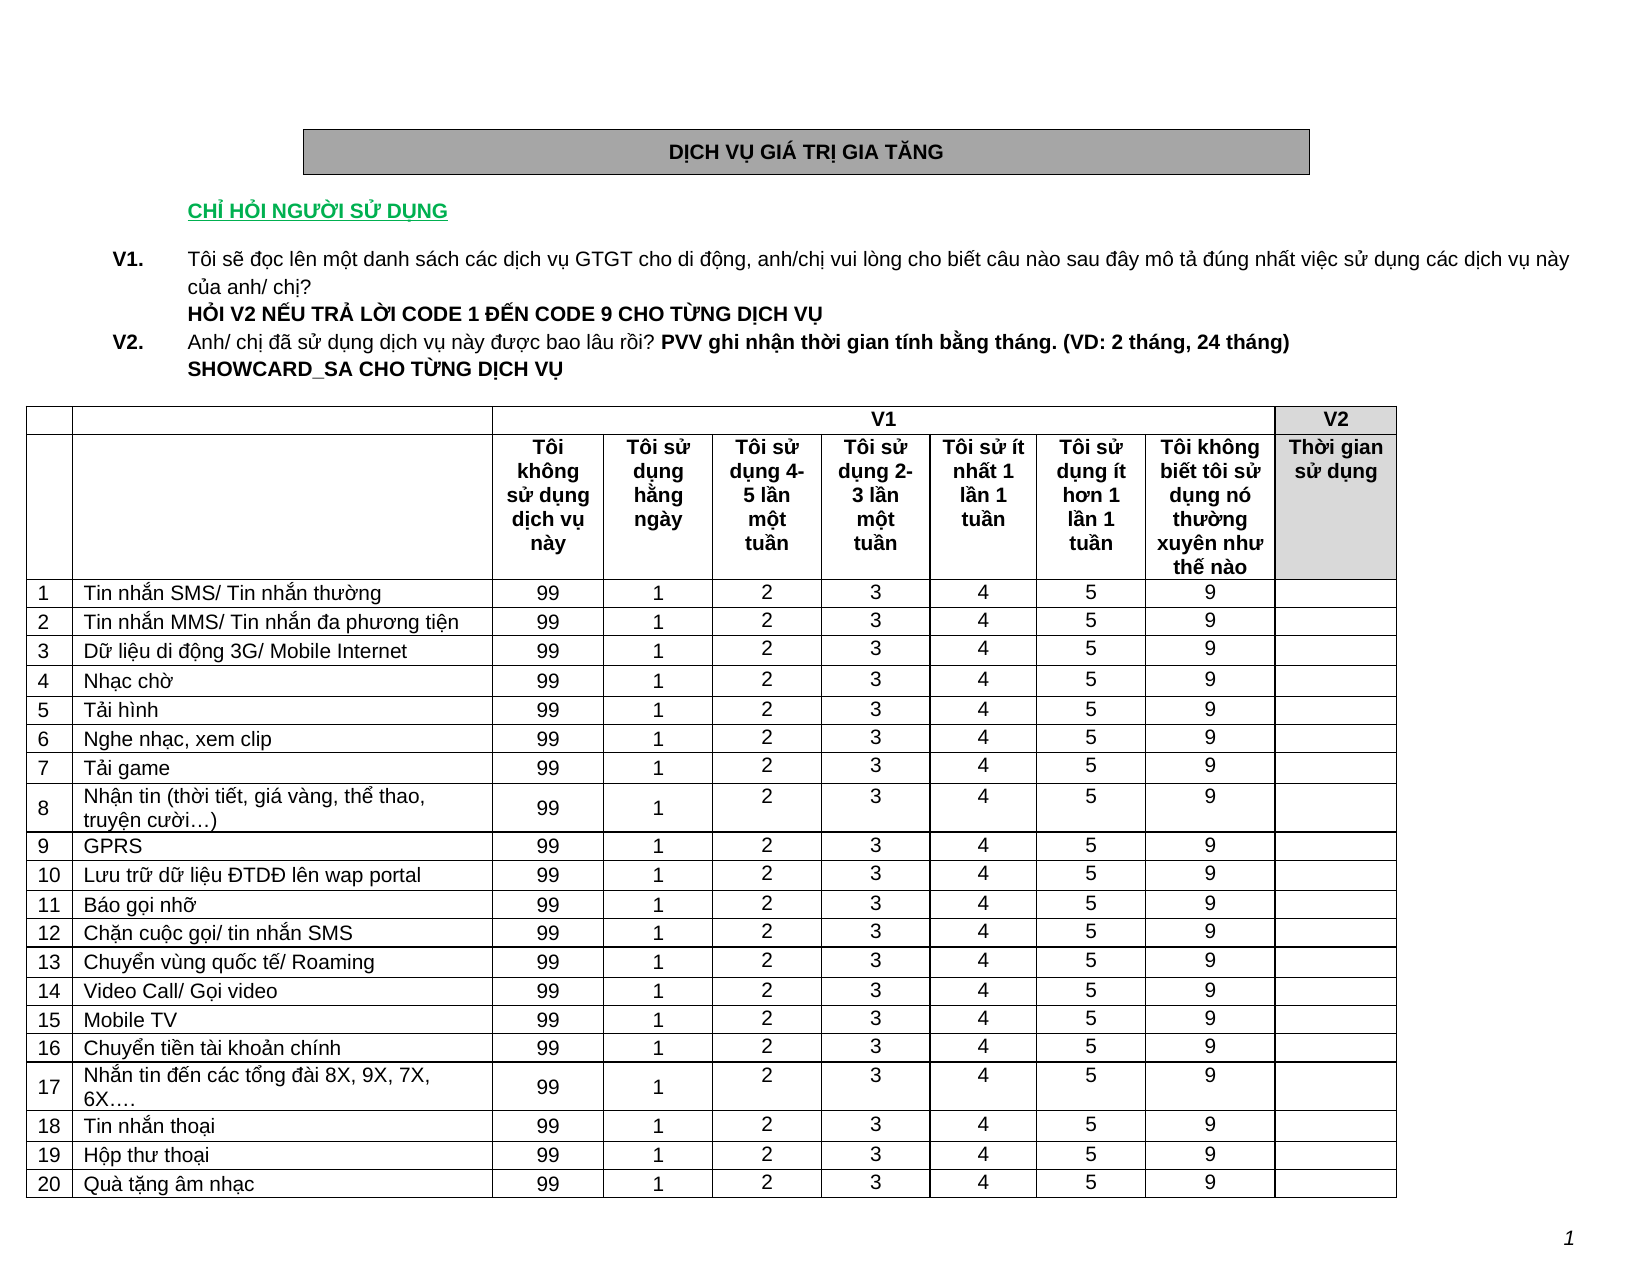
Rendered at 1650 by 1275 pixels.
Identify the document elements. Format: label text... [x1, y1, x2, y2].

table_cell Tin nhắn MMS/ Tin nhắn đa phương tiện [73, 608, 492, 635]
table_cell Tôi không biết tôi sử dụng nó thường xuyên như thế nào [1146, 435, 1274, 579]
table_cell 99 [493, 891, 603, 918]
table_cell Tin nhắn SMS/ Tin nhắn thường [73, 580, 492, 607]
table_cell 1 [604, 891, 712, 918]
table_cell Nhạc chờ [73, 666, 492, 696]
table_cell 1 [604, 1034, 712, 1061]
table_cell [1276, 784, 1396, 831]
table_cell 2 [713, 580, 821, 607]
table_cell Chuyển tiền tài khoản chính [73, 1034, 492, 1061]
table_cell Nhận tin (thời tiết, giá vàng, thể thao, truyện cười…) [73, 784, 492, 831]
table_cell 3 [822, 861, 929, 890]
table_cell 2 [713, 608, 821, 635]
table_cell 99 [493, 580, 603, 607]
table_cell Nghe nhạc, xem clip [73, 725, 492, 752]
table_header [27, 407, 72, 434]
table_cell 5 [1037, 861, 1145, 890]
table_cell Tin nhắn thoại [73, 1111, 492, 1141]
table_cell 1 [604, 580, 712, 607]
table_cell [1276, 636, 1396, 665]
table_cell 9 [1146, 891, 1274, 918]
table_cell 9 [1146, 861, 1274, 890]
table_cell 3 [822, 1111, 929, 1141]
table_cell 99 [493, 919, 603, 946]
table_cell 4 [931, 580, 1036, 607]
table_cell 4 [931, 725, 1036, 752]
table_cell 3 [27, 636, 72, 665]
table_cell 5 [1037, 1034, 1145, 1061]
table_cell 5 [1037, 636, 1145, 665]
table_cell 2 [713, 636, 821, 665]
table_cell 4 [931, 1170, 1036, 1197]
table_cell 20 [27, 1170, 72, 1197]
table_cell 99 [493, 697, 603, 724]
list SHOWCARD_SA CHO TỪNG DỊCH VỤ [187, 357, 1575, 381]
table_cell 3 [822, 1170, 929, 1197]
table_cell 99 [493, 784, 603, 831]
table_cell 3 [822, 725, 929, 752]
table_cell 3 [822, 948, 929, 977]
table_cell 4 [931, 861, 1036, 890]
table_cell 9 [1146, 608, 1274, 635]
table_cell 99 [493, 978, 603, 1005]
table_cell 5 [1037, 1170, 1145, 1197]
table_cell [1276, 861, 1396, 890]
table_cell 2 [713, 1034, 821, 1061]
table_cell [1276, 666, 1396, 696]
table_cell 99 [493, 948, 603, 977]
table_cell [1276, 1006, 1396, 1033]
table_cell 9 [1146, 1006, 1274, 1033]
table_cell 5 [1037, 891, 1145, 918]
table_cell [1276, 725, 1396, 752]
table_cell 2 [713, 666, 821, 696]
table_cell 4 [931, 919, 1036, 946]
table_cell [1276, 1034, 1396, 1061]
table_cell 9 [1146, 978, 1274, 1005]
table_cell 99 [493, 1063, 603, 1110]
table_cell 5 [1037, 1006, 1145, 1033]
table_header [73, 407, 492, 434]
table_cell 9 [1146, 1170, 1274, 1197]
table_cell GPRS [73, 833, 492, 860]
table_cell 4 [931, 891, 1036, 918]
table_cell 2 [713, 1006, 821, 1033]
table_cell 3 [822, 666, 929, 696]
table_cell [1276, 1170, 1396, 1197]
table_header V2 [1276, 407, 1396, 434]
table_cell Nhắn tin đến các tổng đài 8X, 9X, 7X, 6X…. [73, 1063, 492, 1110]
table_cell 3 [822, 1034, 929, 1061]
table_cell 4 [931, 948, 1036, 977]
table_cell Tôi sử dụng hằng ngày [604, 435, 712, 579]
table_cell 3 [822, 580, 929, 607]
table_cell 1 [604, 753, 712, 782]
table_cell 2 [713, 1170, 821, 1197]
table_cell 1 [604, 1111, 712, 1141]
table_cell 1 [604, 697, 712, 724]
table_cell 5 [1037, 948, 1145, 977]
table_cell Hộp thư thoại [73, 1142, 492, 1169]
table_cell Thời gian sử dụng [1276, 435, 1396, 579]
table_cell 19 [27, 1142, 72, 1169]
table_cell 1 [604, 666, 712, 696]
table_cell 1 [604, 948, 712, 977]
table_header DỊCH VỤ GIÁ TRỊ GIA TĂNG [304, 130, 1309, 174]
table_cell 9 [1146, 833, 1274, 860]
table_cell [27, 435, 72, 579]
table_cell Lưu trữ dữ liệu ĐTDĐ lên wap portal [73, 861, 492, 890]
table_cell 4 [931, 1111, 1036, 1141]
table_cell 3 [822, 891, 929, 918]
table_cell 5 [1037, 1063, 1145, 1110]
table_cell 3 [822, 608, 929, 635]
table_cell 99 [493, 725, 603, 752]
table_cell 4 [931, 753, 1036, 782]
table_cell 99 [493, 666, 603, 696]
table_cell 99 [493, 1142, 603, 1169]
table_cell 99 [493, 636, 603, 665]
table_cell 1 [604, 608, 712, 635]
table_cell 2 [713, 697, 821, 724]
table_cell 8 [27, 784, 72, 831]
table_cell 4 [931, 697, 1036, 724]
table_cell 4 [931, 1006, 1036, 1033]
table_cell 5 [1037, 1111, 1145, 1141]
table_cell 99 [493, 1034, 603, 1061]
table_cell 3 [822, 919, 929, 946]
table_cell 16 [27, 1034, 72, 1061]
text CHỈ HỎI NGƯỜI SỬ DỤNG [187, 199, 1575, 223]
table_cell Chặn cuộc gọi/ tin nhắn SMS [73, 919, 492, 946]
table_cell 2 [713, 725, 821, 752]
table_cell 5 [1037, 697, 1145, 724]
table_cell 1 [604, 725, 712, 752]
table_cell 18 [27, 1111, 72, 1141]
table_cell 9 [1146, 919, 1274, 946]
table_cell 9 [1146, 1063, 1274, 1110]
table_cell 1 [604, 1006, 712, 1033]
table_cell 4 [931, 1142, 1036, 1169]
table_cell Quà tặng âm nhạc [73, 1170, 492, 1197]
table_cell 2 [27, 608, 72, 635]
table_cell 4 [931, 666, 1036, 696]
table_cell 4 [931, 833, 1036, 860]
table_cell 4 [27, 666, 72, 696]
table_cell 1 [604, 1170, 712, 1197]
table_cell 5 [1037, 784, 1145, 831]
table_cell 6 [27, 725, 72, 752]
table_cell 7 [27, 753, 72, 782]
table_cell 2 [713, 753, 821, 782]
table_cell 5 [1037, 666, 1145, 696]
table_cell 3 [822, 978, 929, 1005]
table_cell 1 [27, 580, 72, 607]
table_cell 5 [1037, 608, 1145, 635]
table_cell 4 [931, 1034, 1036, 1061]
table_cell 1 [604, 919, 712, 946]
table_cell Tôi sử dụng 2-3 lần một tuần [822, 435, 929, 579]
table_cell 2 [713, 948, 821, 977]
table_cell [1276, 833, 1396, 860]
list Anh/ chị đã sử dụng dịch vụ này được bao lâu rồi? PVV ghi nhận thời gian tính bằng tháng. (VD: 2 tháng, 24 tháng) [112, 330, 1575, 354]
table_cell Video Call/ Gọi video [73, 978, 492, 1005]
table_cell [1276, 753, 1396, 782]
table_cell Báo gọi nhỡ [73, 891, 492, 918]
table_cell 1 [604, 636, 712, 665]
table_cell 4 [931, 1063, 1036, 1110]
table_cell 9 [1146, 948, 1274, 977]
table_cell Mobile TV [73, 1006, 492, 1033]
table_cell 3 [822, 833, 929, 860]
table_cell 3 [822, 753, 929, 782]
table_cell [1276, 948, 1396, 977]
table_cell 9 [27, 833, 72, 860]
table_cell 1 [604, 978, 712, 1005]
table_cell 9 [1146, 1111, 1274, 1141]
table_cell 2 [713, 1063, 821, 1110]
table_cell 9 [1146, 753, 1274, 782]
table_cell 99 [493, 1170, 603, 1197]
table_cell 9 [1146, 636, 1274, 665]
table_cell 9 [1146, 697, 1274, 724]
table_cell 10 [27, 861, 72, 890]
table_cell 3 [822, 1142, 929, 1169]
table_cell 5 [1037, 1142, 1145, 1169]
table_cell 9 [1146, 1034, 1274, 1061]
table_cell [1276, 891, 1396, 918]
table_cell Tôi sử ít nhất 1 lần 1 tuần [931, 435, 1036, 579]
table_cell 2 [713, 833, 821, 860]
table_cell 3 [822, 1006, 929, 1033]
table_cell 4 [931, 608, 1036, 635]
table_cell Chuyển vùng quốc tế/ Roaming [73, 948, 492, 977]
table_cell 5 [1037, 580, 1145, 607]
table_cell 2 [713, 1111, 821, 1141]
table_cell 3 [822, 697, 929, 724]
table_cell 1 [604, 833, 712, 860]
table_cell 99 [493, 753, 603, 782]
table_cell 9 [1146, 784, 1274, 831]
table_cell 12 [27, 919, 72, 946]
table_cell [1276, 608, 1396, 635]
table_cell Dữ liệu di động 3G/ Mobile Internet [73, 636, 492, 665]
table_cell 2 [713, 891, 821, 918]
table_cell 2 [713, 919, 821, 946]
table_cell 3 [822, 636, 929, 665]
table_cell [1276, 978, 1396, 1005]
table_cell 14 [27, 978, 72, 1005]
table_cell 3 [822, 784, 929, 831]
table_cell Tôi sử dụng 4-5 lần một tuần [713, 435, 821, 579]
table_cell Tôi sử dụng ít hơn 1 lần 1 tuần [1037, 435, 1145, 579]
table_cell [73, 435, 492, 579]
table_cell [1276, 580, 1396, 607]
list HỎI V2 NẾU TRẢ LỜI CODE 1 ĐẾN CODE 9 CHO TỪNG DỊCH VỤ [187, 302, 1575, 326]
table_cell 13 [27, 948, 72, 977]
table_cell 9 [1146, 666, 1274, 696]
table_cell [1276, 1063, 1396, 1110]
table_cell 4 [931, 636, 1036, 665]
table_cell 2 [713, 978, 821, 1005]
table_cell 99 [493, 833, 603, 860]
table_cell [1276, 919, 1396, 946]
table_cell 99 [493, 1006, 603, 1033]
table_cell 5 [1037, 725, 1145, 752]
table_cell 4 [931, 784, 1036, 831]
table_cell 9 [1146, 725, 1274, 752]
table_cell 17 [27, 1063, 72, 1110]
table_cell [1276, 1111, 1396, 1141]
table_cell [1276, 697, 1396, 724]
table_cell Tải game [73, 753, 492, 782]
table_cell 2 [713, 1142, 821, 1169]
table_cell 5 [1037, 919, 1145, 946]
table_cell 3 [822, 1063, 929, 1110]
table_cell 5 [1037, 978, 1145, 1005]
table_cell 99 [493, 861, 603, 890]
table_cell Tải hình [73, 697, 492, 724]
table_cell [1276, 1142, 1396, 1169]
table_cell 99 [493, 1111, 603, 1141]
table_cell Tôi không sử dụng dịch vụ này [493, 435, 603, 579]
table_cell 99 [493, 608, 603, 635]
list Tôi sẽ đọc lên một danh sách các dịch vụ GTGT cho di động, anh/chị vui lòng cho biết câu nào sau đây mô tả đúng nhất việc sử dụng các dịch vụ này của anh/ chị? [112, 247, 1575, 299]
table_cell 5 [1037, 753, 1145, 782]
table_cell 4 [931, 978, 1036, 1005]
table_cell 9 [1146, 1142, 1274, 1169]
table_header V1 [493, 407, 1274, 434]
table_cell 5 [1037, 833, 1145, 860]
table_cell 1 [604, 861, 712, 890]
table_cell 1 [604, 784, 712, 831]
table_cell 11 [27, 891, 72, 918]
table_cell 5 [27, 697, 72, 724]
table_cell 2 [713, 784, 821, 831]
table_cell 1 [604, 1063, 712, 1110]
table_cell 2 [713, 861, 821, 890]
table_cell 15 [27, 1006, 72, 1033]
table_cell 9 [1146, 580, 1274, 607]
table_cell 1 [604, 1142, 712, 1169]
